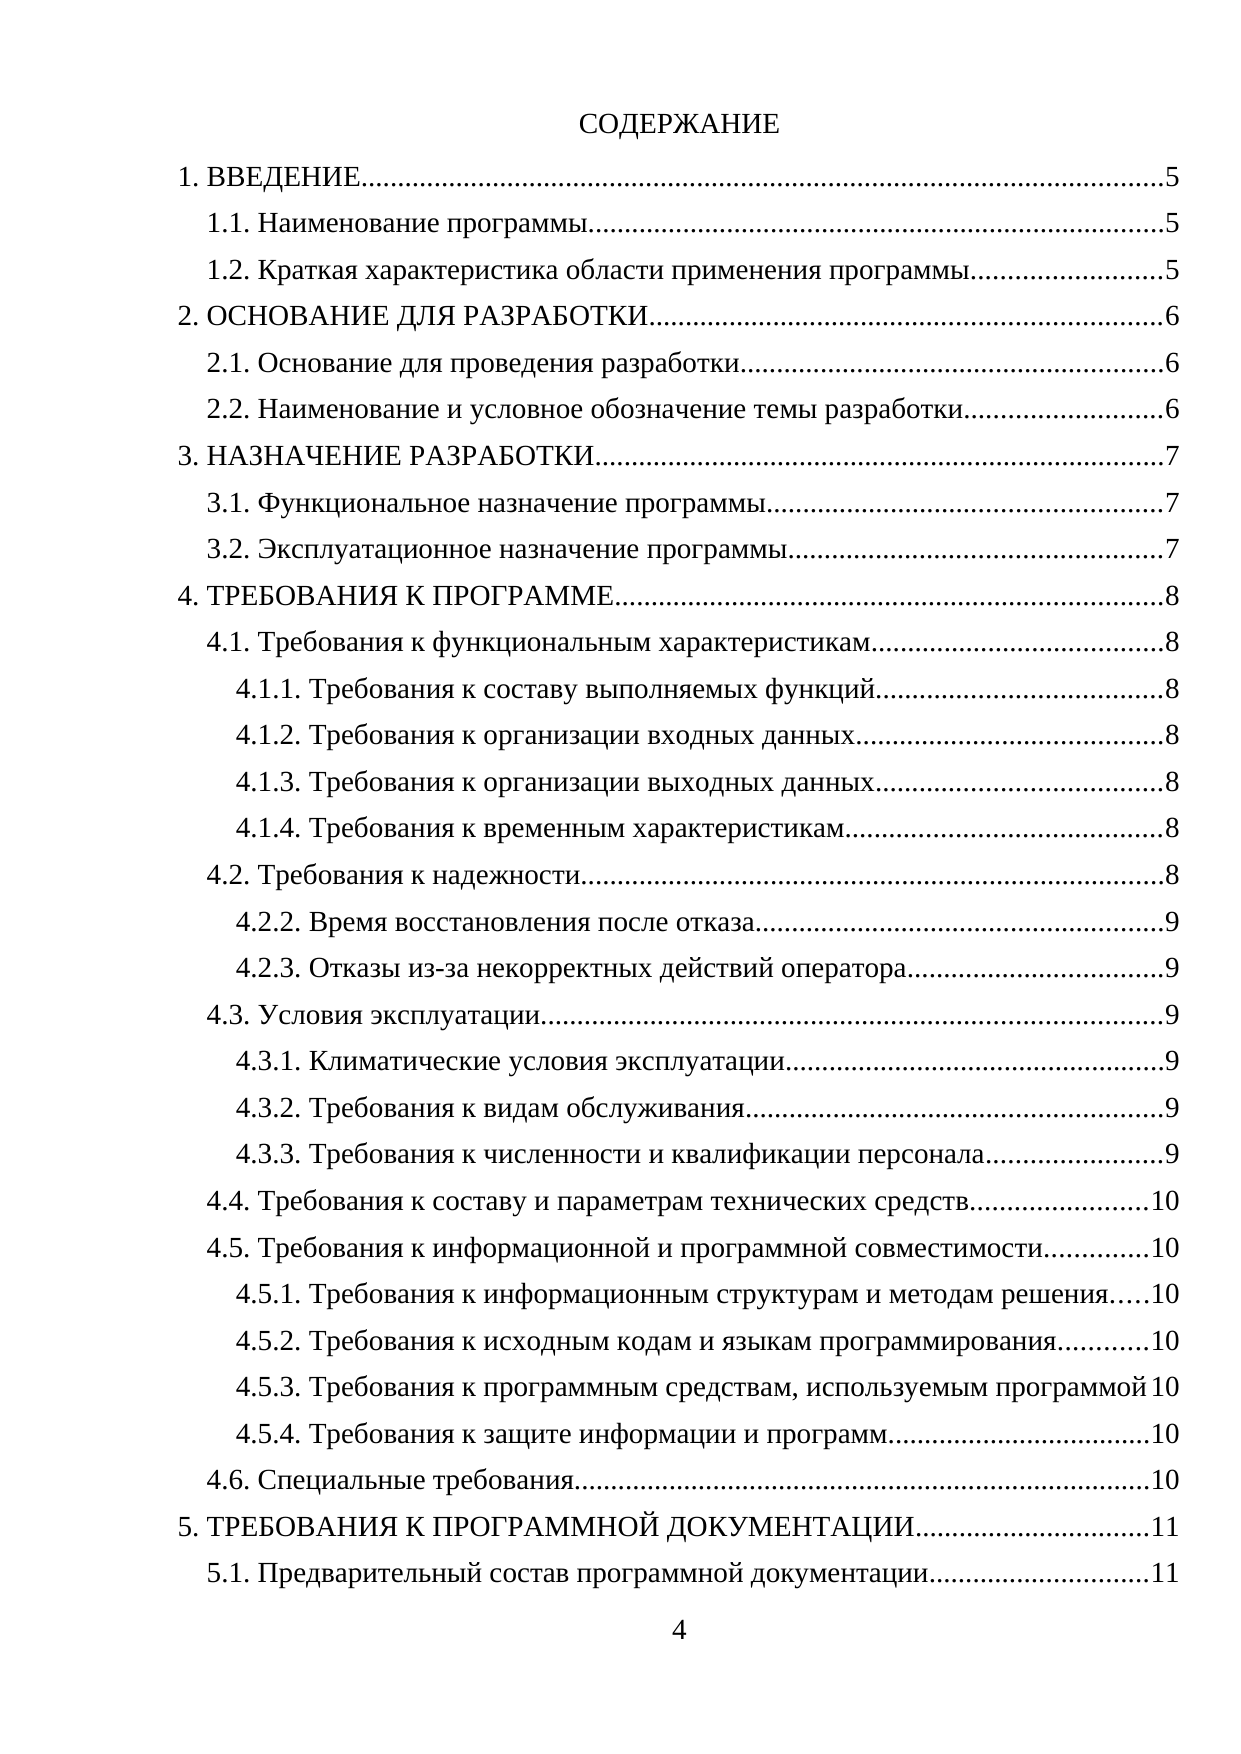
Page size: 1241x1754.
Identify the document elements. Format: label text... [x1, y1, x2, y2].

text 1. ВВЕДЕНИЕ 5 [177, 159, 1181, 192]
text 4.2. Требования к надежности 8 [206, 857, 1181, 891]
text 4.3.2. Требования к видам обслуживания 9 [236, 1090, 1181, 1123]
text 4.3. Условия эксплуатации 9 [206, 997, 1181, 1030]
text 4.1.1. Требования к составу выполняемых функций 8 [236, 671, 1181, 704]
text 4.5.3. Требования к программным средствам, используемым программой 10 [236, 1369, 1181, 1403]
text 4.6. Специальные требования 10 [206, 1462, 1181, 1496]
text 4.1.4. Требования к временным характеристикам 8 [236, 811, 1181, 844]
text 4.2.3. Отказы из-за некорректных действий оператора 9 [236, 950, 1181, 984]
text 3.1. Функциональное назначение программы 7 [206, 485, 1181, 518]
text 4.3.3. Требования к численности и квалификации персонала 9 [236, 1137, 1181, 1170]
text 2. ОСНОВАНИЕ ДЛЯ РАЗРАБОТКИ 6 [177, 298, 1181, 332]
text 4.2.2. Время восстановления после отказа 9 [236, 904, 1181, 937]
text 3. НАЗНАЧЕНИЕ РАЗРАБОТКИ 7 [177, 438, 1181, 472]
text 4.5.2. Требования к исходным кодам и языкам программирования 10 [236, 1323, 1181, 1356]
text 5. ТРЕБОВАНИЯ К ПРОГРАММНОЙ ДОКУМЕНТАЦИИ 11 [177, 1509, 1181, 1543]
text 4.5.1. Требования к информационным структурам и методам решения 10 [236, 1276, 1181, 1310]
text 4.5. Требования к информационной и программной совместимости 10 [206, 1230, 1181, 1263]
text 4.3.1. Климатические условия эксплуатации 9 [236, 1043, 1181, 1077]
text 3.2. Эксплуатационное назначение программы 7 [206, 531, 1181, 565]
text 4.1. Требования к функциональным характеристикам 8 [206, 624, 1181, 658]
text 4.1.3. Требования к организации выходных данных 8 [236, 764, 1181, 798]
text 4. ТРЕБОВАНИЯ К ПРОГРАММЕ 8 [177, 578, 1181, 611]
text 2.1. Основание для проведения разработки 6 [206, 345, 1181, 378]
text 4.5.4. Требования к защите информации и программ 10 [236, 1416, 1181, 1449]
text 5.1. Предварительный состав программной документации 11 [206, 1556, 1181, 1589]
text 1.1. Наименование программы 5 [206, 205, 1181, 239]
text СОДЕРЖАНИЕ [177, 106, 1181, 139]
text 4.1.2. Требования к организации входных данных 8 [236, 717, 1181, 751]
text 1.2. Краткая характеристика области применения программы 5 [206, 252, 1181, 285]
text 4.4. Требования к составу и параметрам технических средств 10 [206, 1183, 1181, 1217]
text 2.2. Наименование и условное обозначение темы разработки 6 [206, 392, 1181, 425]
